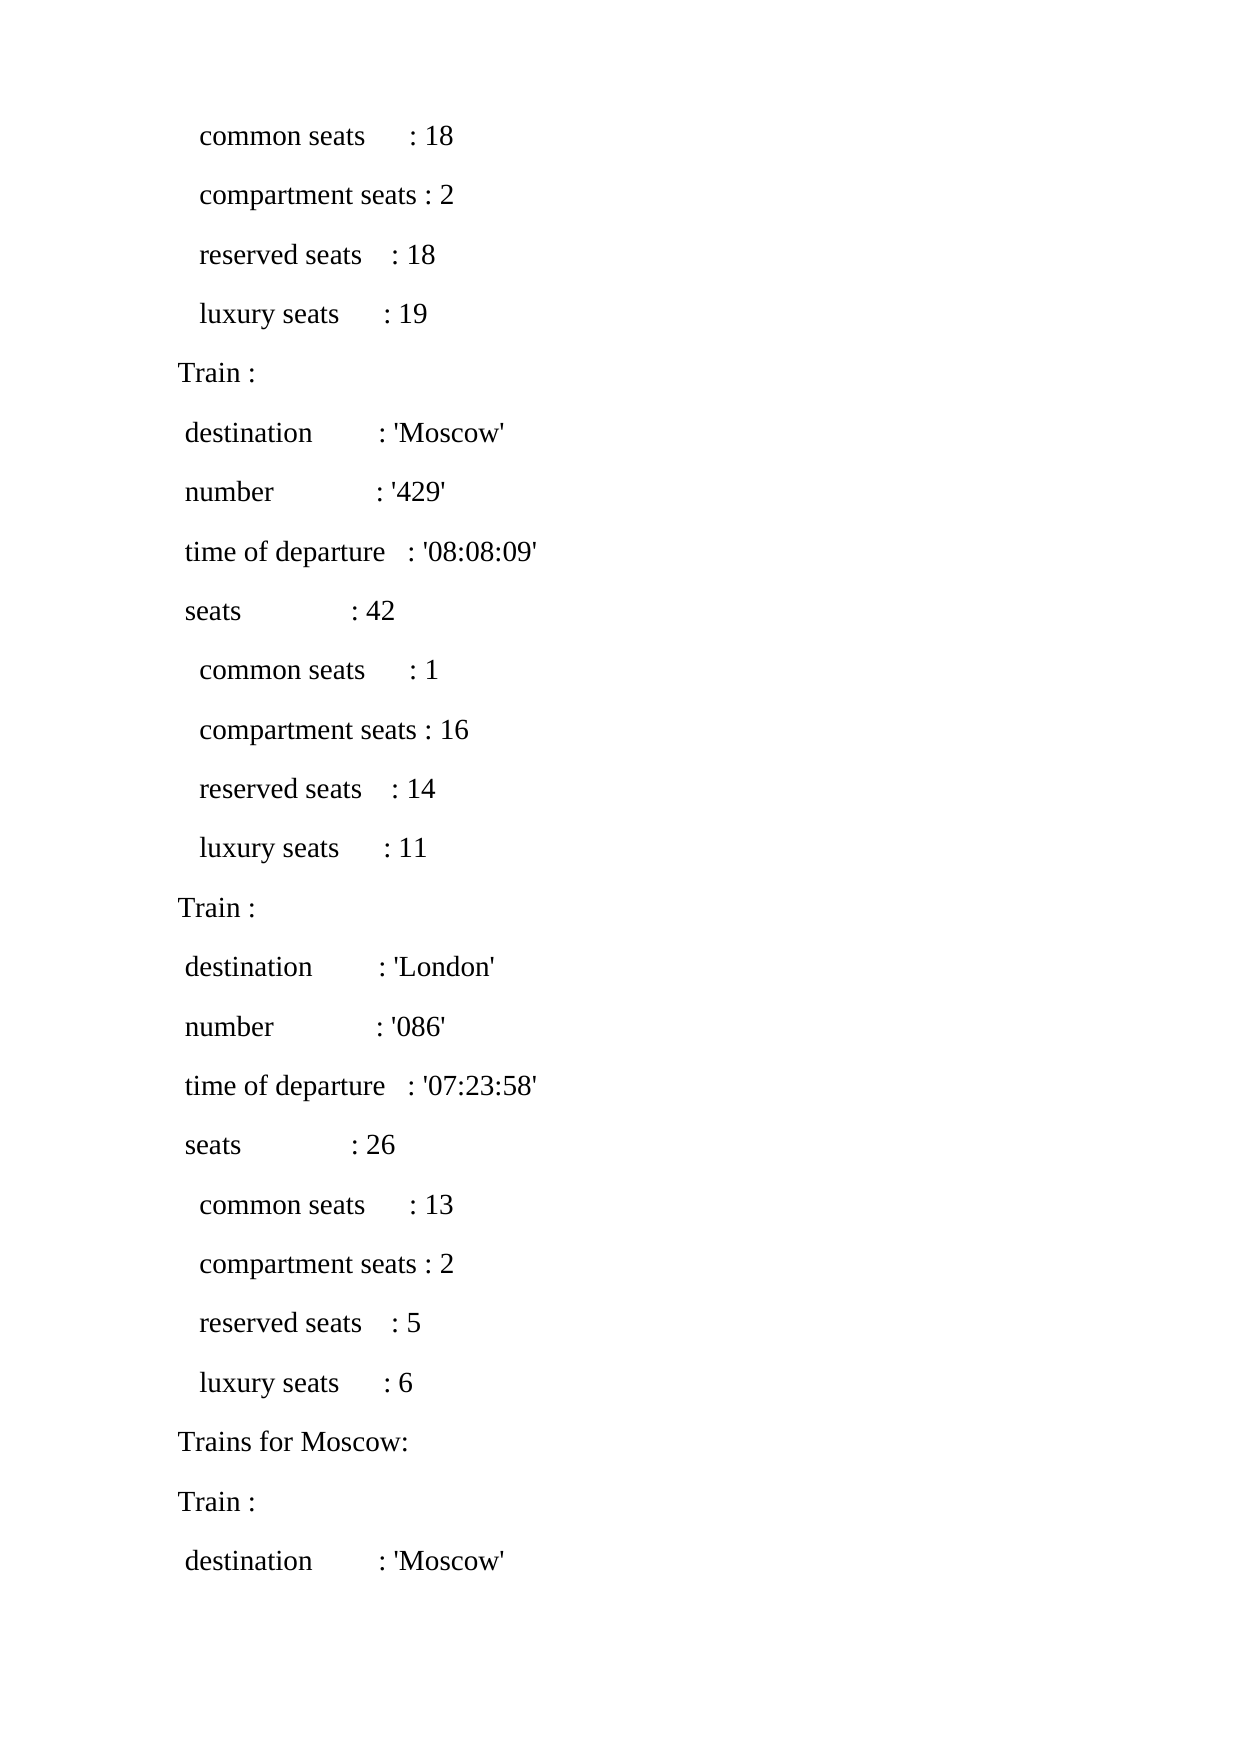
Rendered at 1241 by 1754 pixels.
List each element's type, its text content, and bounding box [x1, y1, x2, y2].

text destination : 'Moscow' [177, 1543, 1152, 1577]
text common seats : 1 [177, 652, 1152, 686]
text luxury seats : 19 [177, 296, 1152, 330]
text Train : [177, 1484, 1152, 1517]
text compartment seats : 16 [177, 712, 1152, 745]
text reserved seats : 18 [177, 237, 1152, 270]
text Train : [177, 356, 1152, 389]
text destination : 'London' [177, 949, 1152, 983]
text reserved seats : 14 [177, 771, 1152, 805]
text seats : 42 [177, 593, 1152, 627]
text Train : [177, 890, 1152, 923]
text time of departure : '07:23:58' [177, 1068, 1152, 1102]
text common seats : 13 [177, 1187, 1152, 1220]
text seats : 26 [177, 1127, 1152, 1161]
text number : '429' [177, 474, 1152, 508]
text compartment seats : 2 [177, 1246, 1152, 1280]
text compartment seats : 2 [177, 177, 1152, 211]
text reserved seats : 5 [177, 1306, 1152, 1339]
text luxury seats : 6 [177, 1365, 1152, 1398]
text time of departure : '08:08:09' [177, 534, 1152, 567]
text common seats : 18 [177, 118, 1152, 152]
text destination : 'Moscow' [177, 415, 1152, 448]
text Trains for Moscow: [177, 1424, 1152, 1458]
text luxury seats : 11 [177, 831, 1152, 864]
text number : '086' [177, 1009, 1152, 1042]
